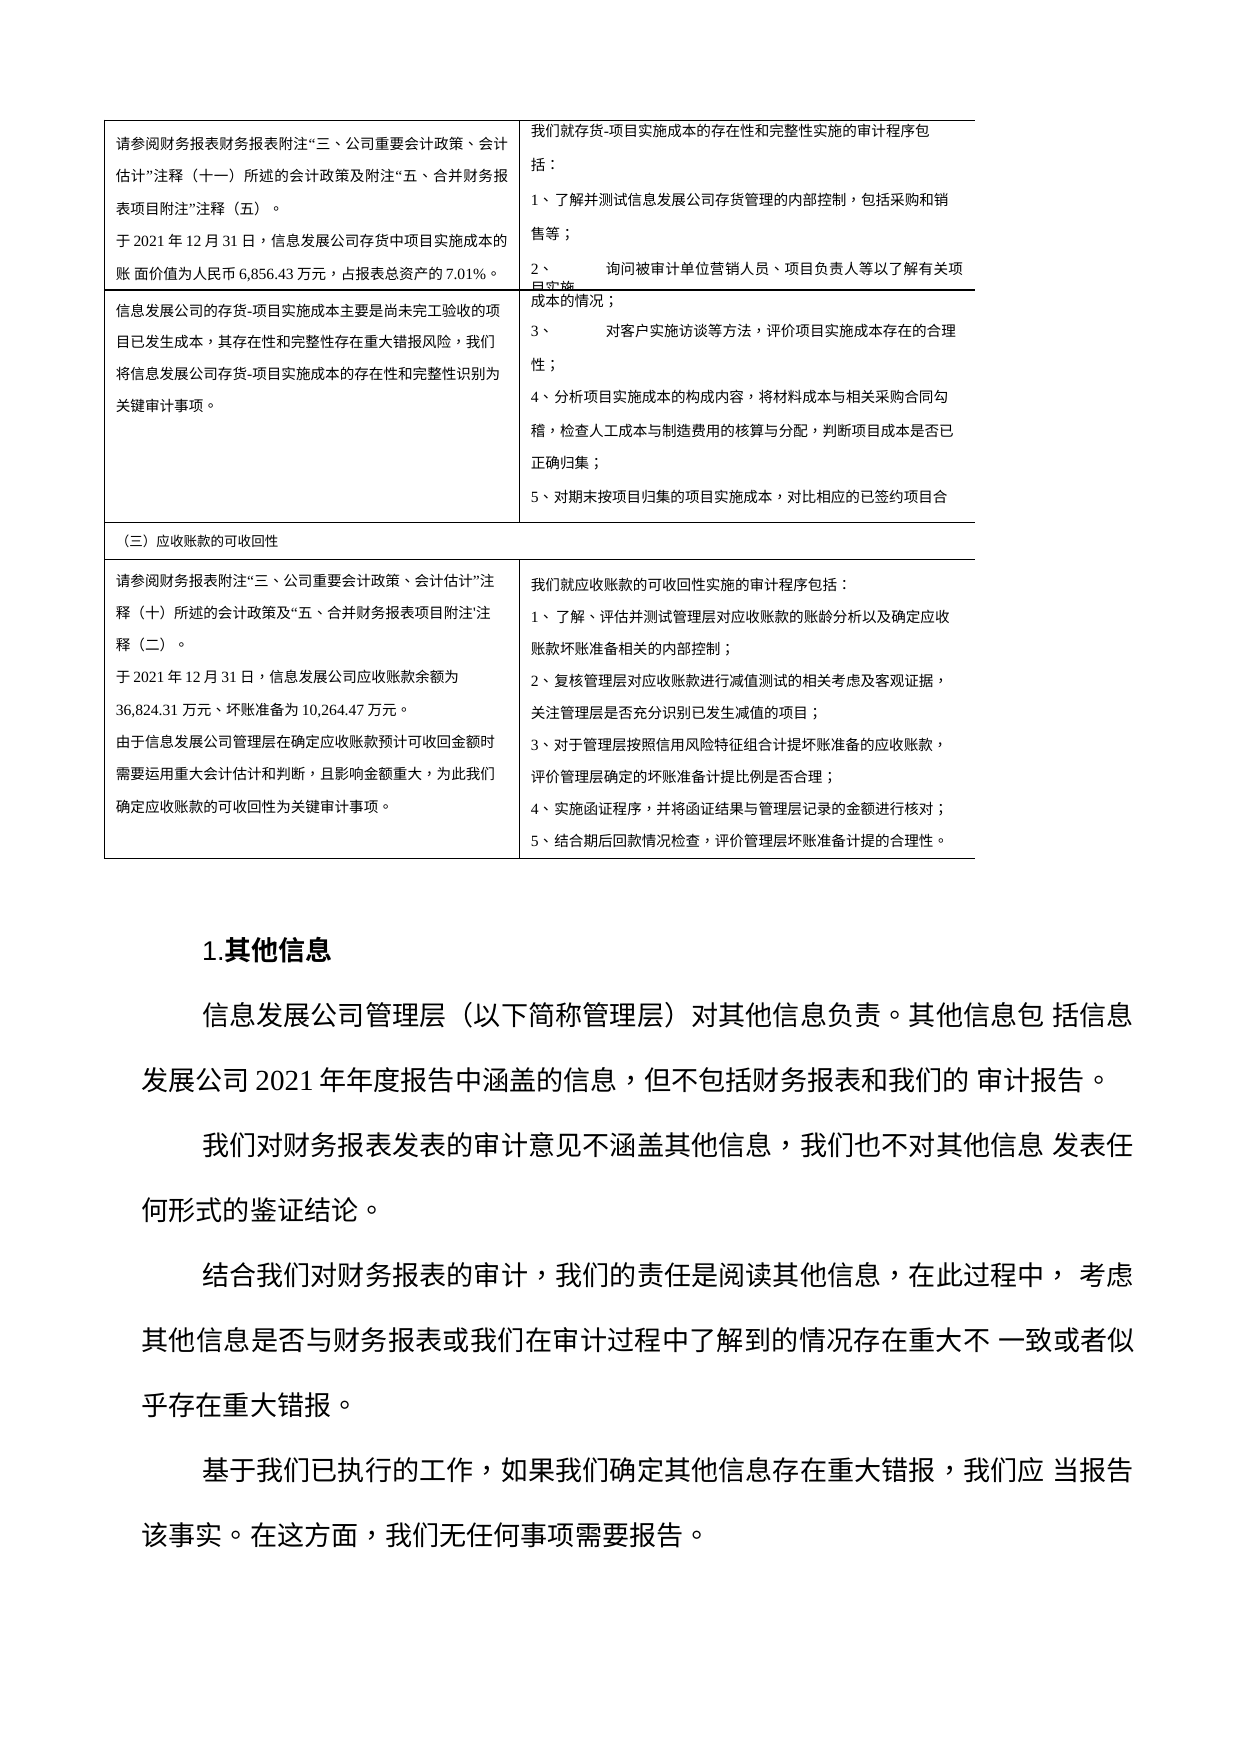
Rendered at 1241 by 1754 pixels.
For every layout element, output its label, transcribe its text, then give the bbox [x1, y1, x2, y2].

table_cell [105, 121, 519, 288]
text 我们对财务报表发表的审计意见不涵盖其他信息，我们也不对其他信息 发表任何形式的鉴证结论。 [141, 1104, 1136, 1234]
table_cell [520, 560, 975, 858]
text 1.其他信息 [104, 909, 1136, 974]
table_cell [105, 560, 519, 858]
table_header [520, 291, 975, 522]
text 基于我们已执行的工作，如果我们确定其他信息存在重大错报，我们应 当报告该事实。在这方面，我们无任何事项需要报告。 [141, 1429, 1136, 1559]
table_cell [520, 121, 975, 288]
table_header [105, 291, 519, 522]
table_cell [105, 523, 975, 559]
text 信息发展公司管理层（以下简称管理层）对其他信息负责。其他信息包 括信息发展公司2021年年度报告中涵盖的信息，但不包括财务报表和我们的 审计报告。 [141, 974, 1136, 1104]
text 结合我们对财务报表的审计，我们的责任是阅读其他信息，在此过程中， 考虑其他信息是否与财务报表或我们在审计过程中了解到的情况存在重大不 一致或者似乎存在重大错报。 [141, 1234, 1136, 1429]
